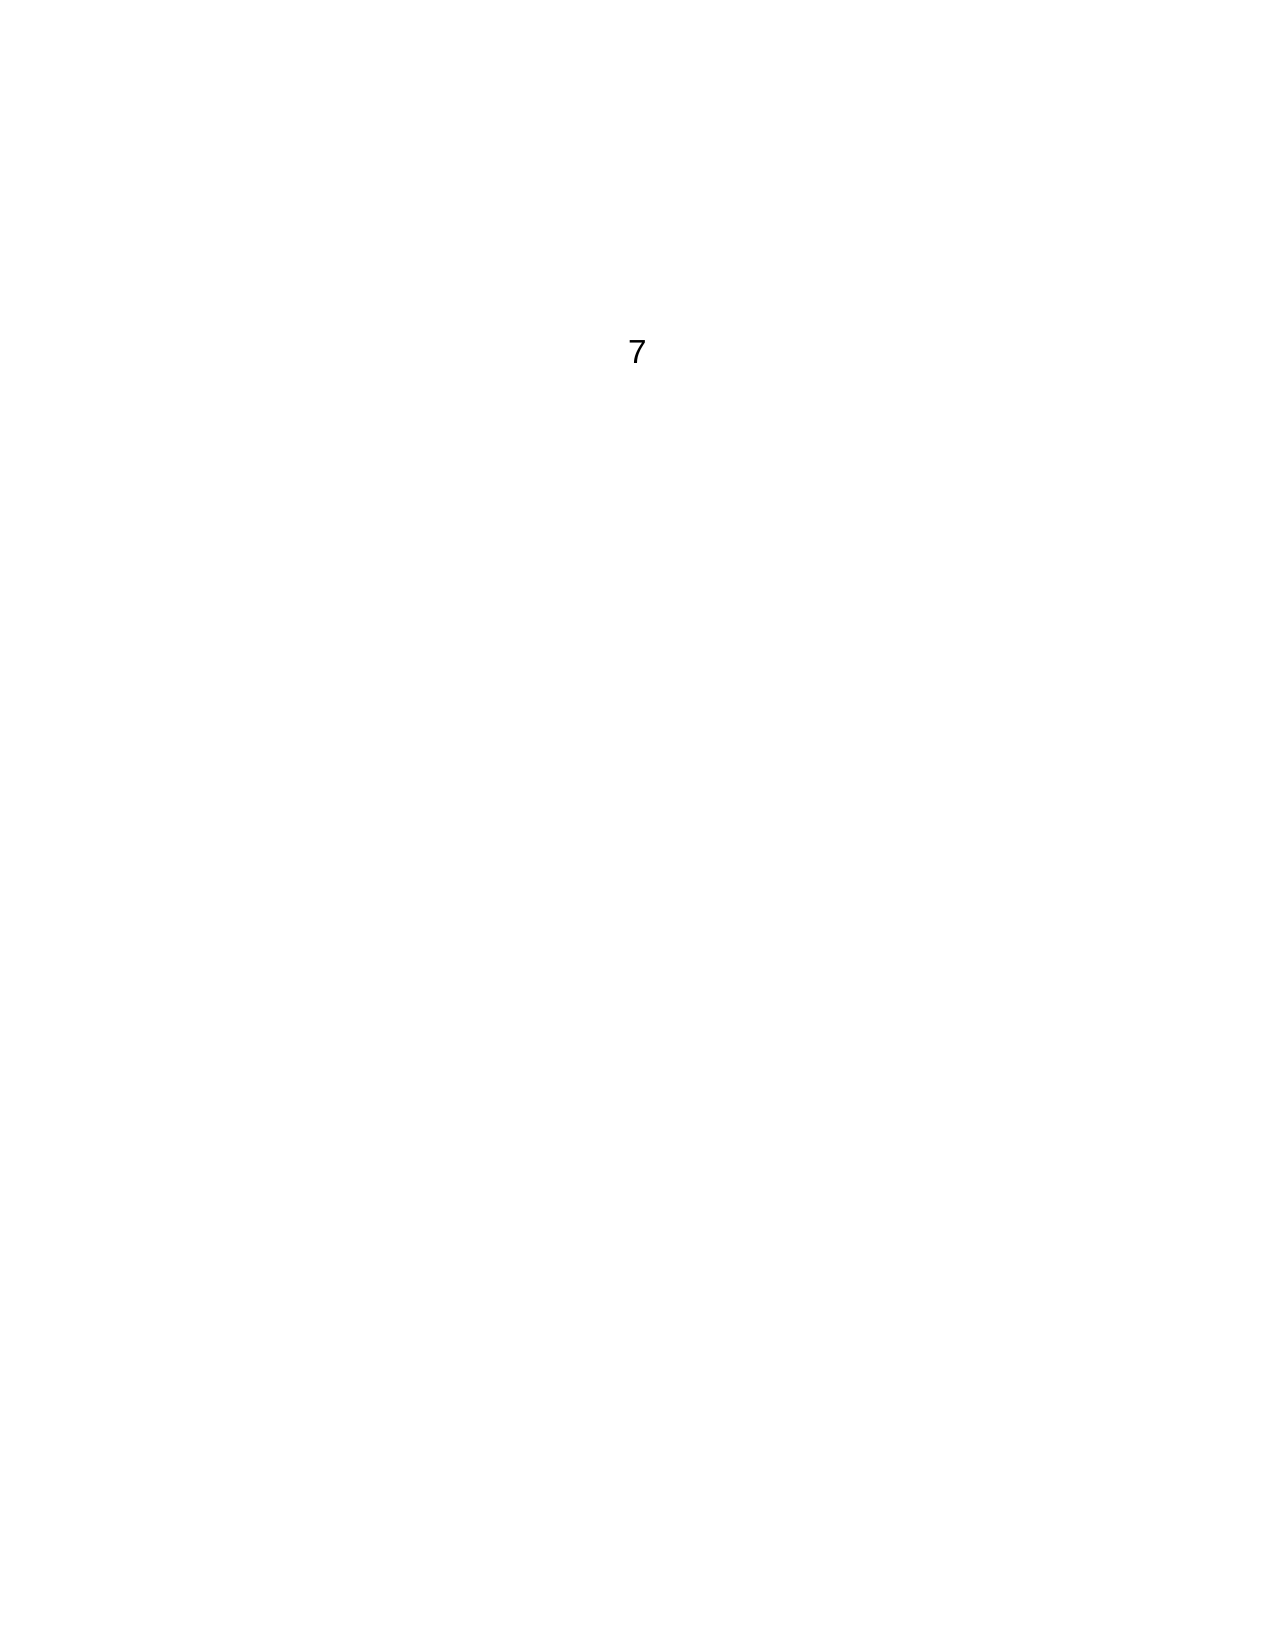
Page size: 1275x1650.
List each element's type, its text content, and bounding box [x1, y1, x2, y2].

text 7 [150, 332, 1125, 370]
